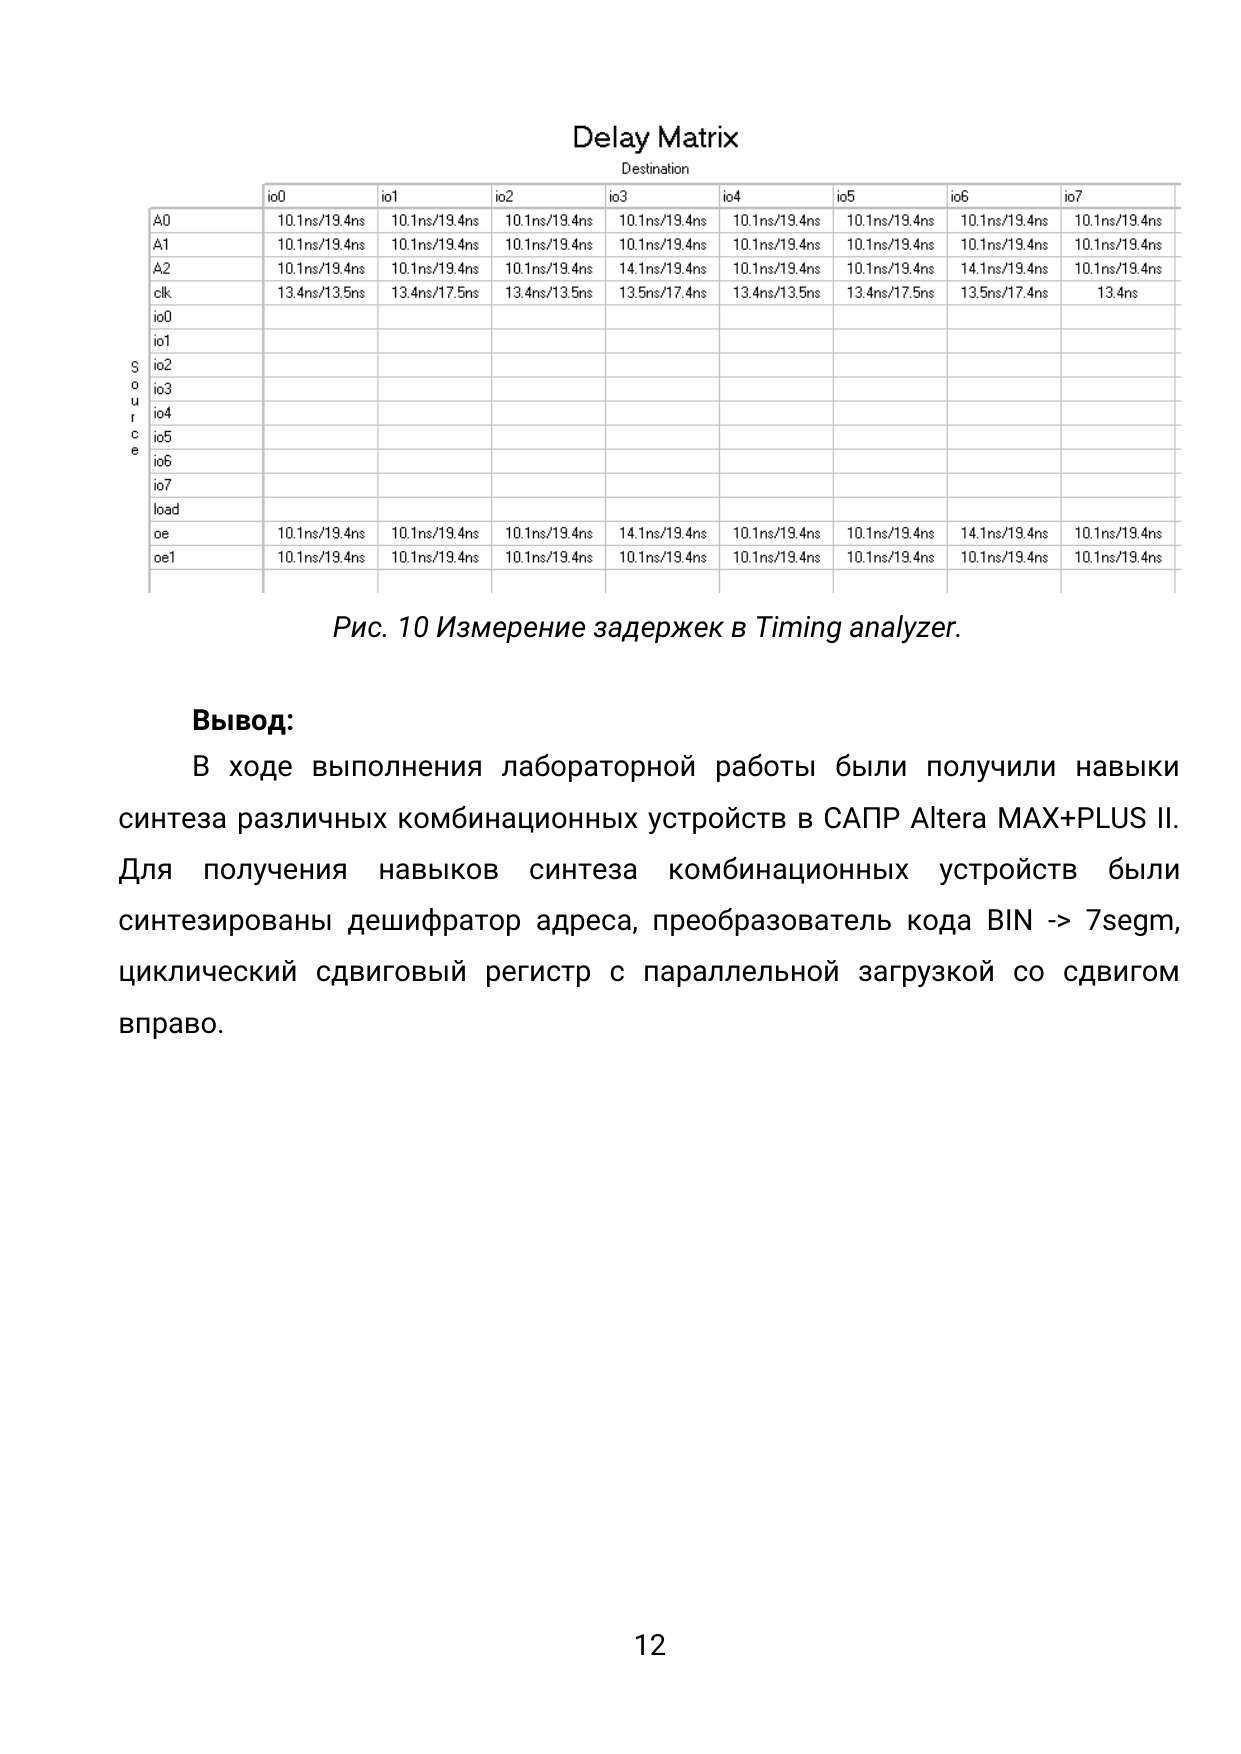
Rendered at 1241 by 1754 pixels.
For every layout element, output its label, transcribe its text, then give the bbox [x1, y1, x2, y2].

picture [118, 118, 1182, 593]
text В ходе выполнения лабораторной работы были получили навыки синтеза различных комбинационных устройств в САПР Altera MAX+PLUS II. Для получения навыков синтеза комбинационных устройств были синтезированы дешифратор адреса, преобразователь кода BIN -> 7segm, циклический сдвиговый регистр с параллельной загрузкой со сдвигом вправо. [118, 750, 1181, 1040]
subtitle Вывод: [118, 703, 1181, 737]
text Рис. 10 Измерение задержек в Timing analyzer. [118, 610, 1181, 644]
